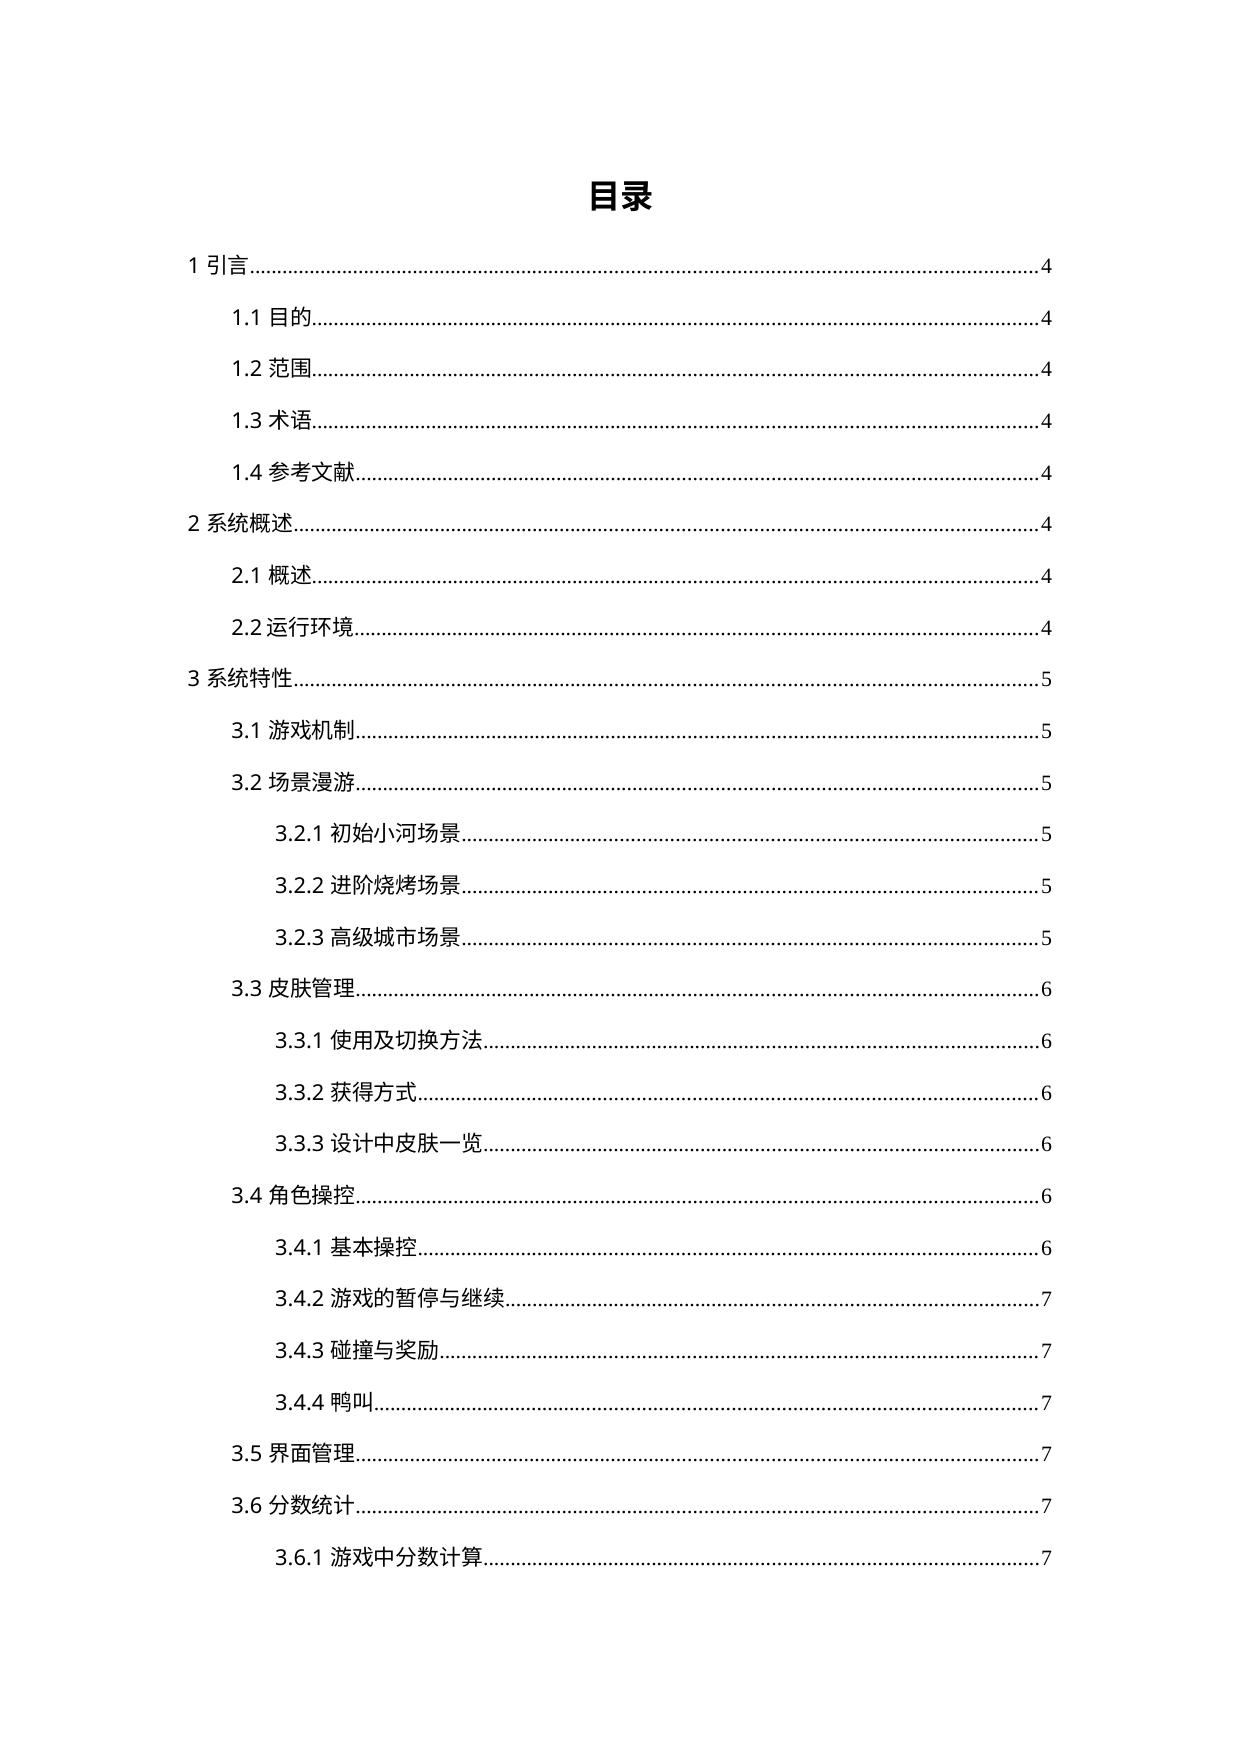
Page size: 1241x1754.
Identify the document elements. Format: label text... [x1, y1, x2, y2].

text 1 引言 4 [187, 247, 1053, 280]
text 1.1 目的 4 [231, 299, 1053, 332]
text 3.3.3 设计中皮肤一览 6 [275, 1126, 1053, 1158]
text 3.2 场景漫游 5 [231, 764, 1053, 797]
text 3.4.3 碰撞与奖励 7 [275, 1332, 1053, 1365]
text 3.3.1 使用及切换方法 6 [275, 1022, 1053, 1055]
text 3.3.2 获得方式 6 [275, 1074, 1053, 1107]
text 3.5 界面管理 7 [231, 1436, 1053, 1468]
text 3.4 角色操控 6 [231, 1177, 1053, 1210]
text 3.4.2 游戏的暂停与继续 7 [275, 1281, 1053, 1313]
text 3.1 游戏机制 5 [231, 712, 1053, 745]
text 3.3 皮肤管理 6 [231, 971, 1053, 1003]
text 1.4 参考文献 4 [231, 454, 1053, 487]
text 3.2.1 初始小河场景 5 [275, 816, 1053, 848]
text 2.2运行环境 4 [231, 609, 1053, 642]
text 3.6 分数统计 7 [231, 1487, 1053, 1520]
text 3.4.1 基本操控 6 [275, 1229, 1053, 1262]
text 2 系统概述 4 [187, 506, 1053, 538]
text 目录 [187, 162, 1053, 227]
text 1.3 术语 4 [231, 402, 1053, 435]
text 1.2 范围 4 [231, 351, 1053, 383]
text 3.2.3 高级城市场景 5 [275, 919, 1053, 952]
text 2.1 概述 4 [231, 557, 1053, 590]
text 3.4.4 鸭叫 7 [275, 1384, 1053, 1417]
text 3 系统特性 5 [187, 661, 1053, 693]
text 3.6.1 游戏中分数计算 7 [275, 1539, 1053, 1572]
text 3.2.2 进阶烧烤场景 5 [275, 867, 1053, 900]
